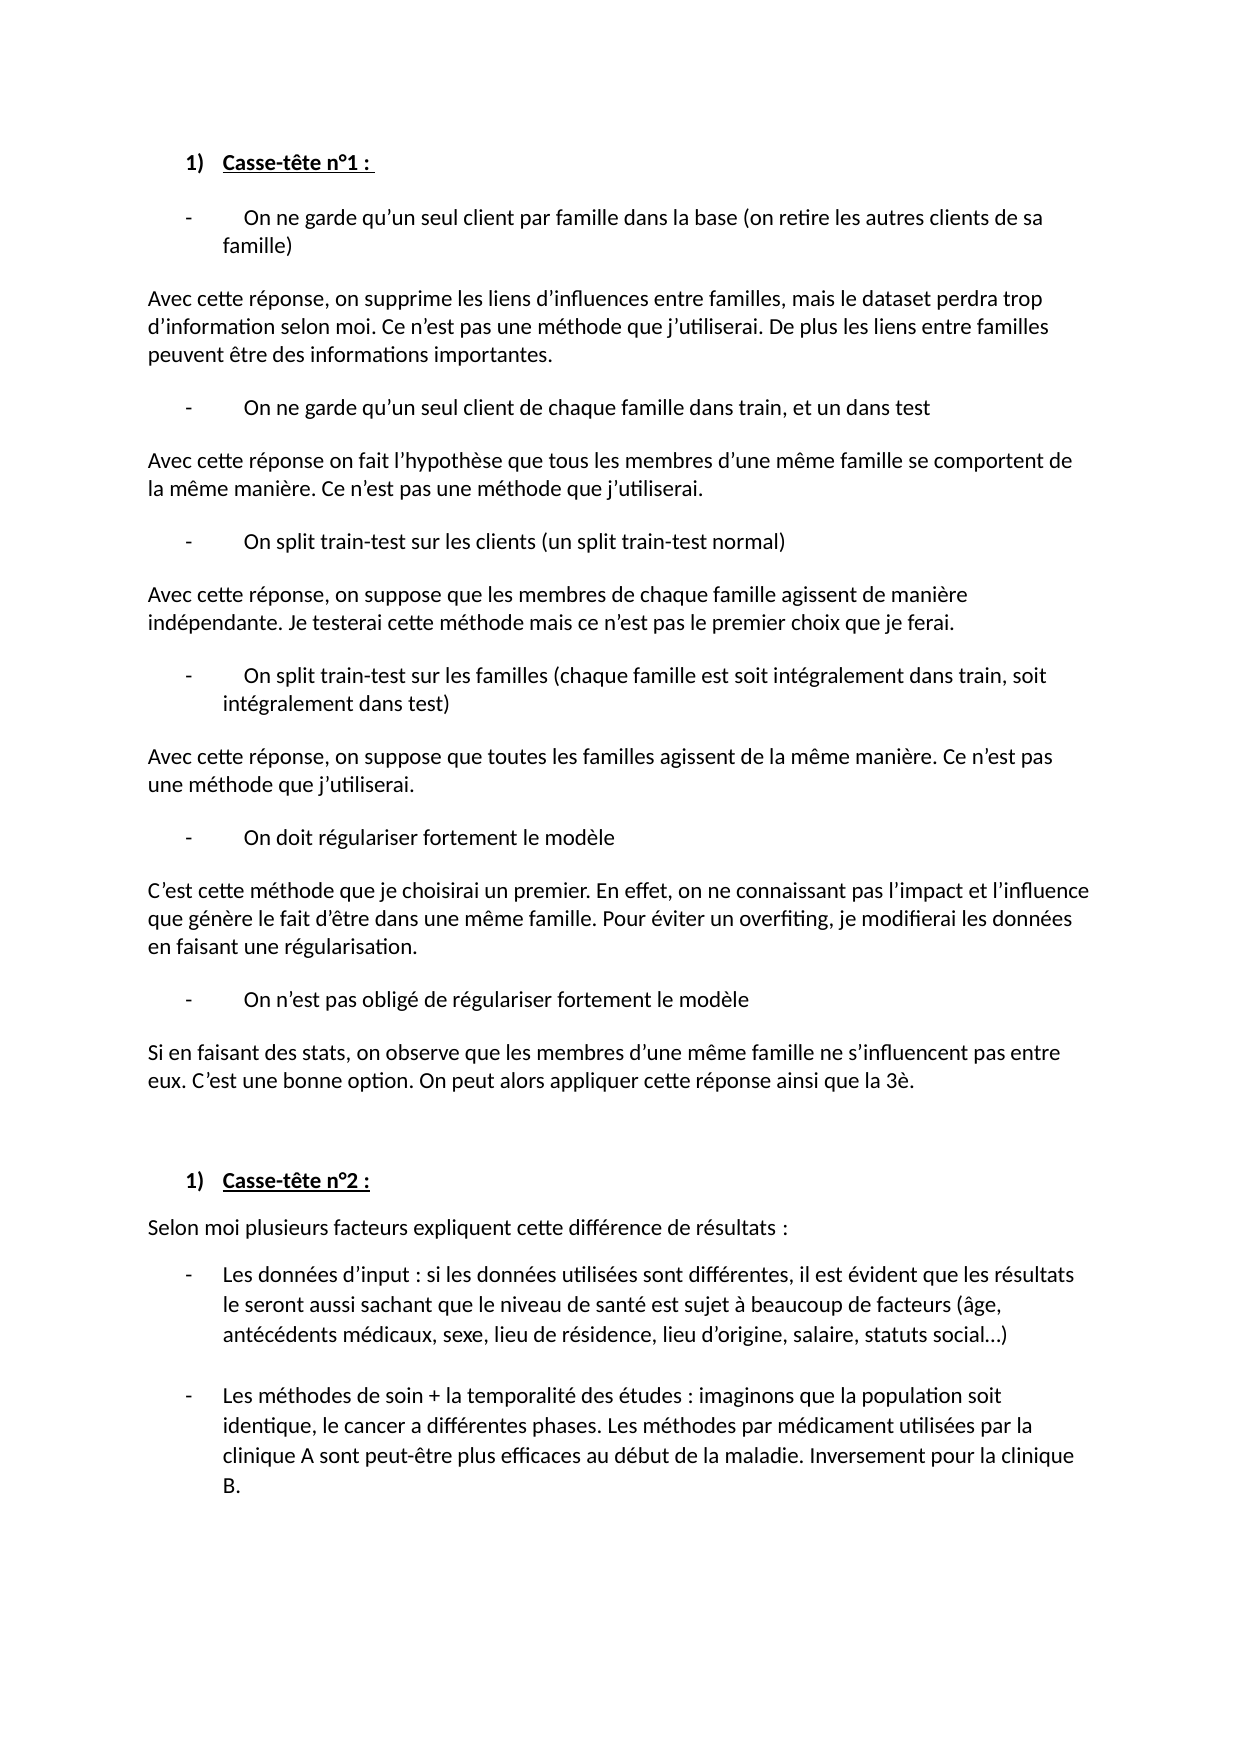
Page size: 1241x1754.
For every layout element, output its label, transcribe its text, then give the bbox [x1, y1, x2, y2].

text Selon moi plusieurs facteurs expliquent cette différence de résultats : [148, 1213, 1093, 1241]
text Avec cette réponse on fait l’hypothèse que tous les membres d’une même famille se comportent de la même manière. Ce n’est pas une méthode que j’utiliserai. [148, 446, 1093, 502]
list Les méthodes de soin + la temporalité des études : imaginons que la population soit identique, le cancer a différentes phases. Les méthodes par médicament utilisées par la clinique A sont peut-être plus efficaces au début de la maladie. Inversement pour la clinique B. [185, 1381, 1093, 1499]
text - On split train-test sur les familles (chaque famille est soit intégralement dans train, soit intégralement dans test) [185, 661, 1093, 717]
text - On n’est pas obligé de régulariser fortement le modèle [185, 985, 1093, 1013]
list Casse-tête n°2 : [185, 1166, 1093, 1194]
text - On doit régulariser fortement le modèle [185, 823, 1093, 851]
list Casse-tête n°1 : [185, 148, 1093, 176]
text Avec cette réponse, on suppose que toutes les familles agissent de la même manière. Ce n’est pas une méthode que j’utiliserai. [148, 742, 1093, 798]
text C’est cette méthode que je choisirai un premier. En effet, on ne connaissant pas l’impact et l’influence que génère le fait d’être dans une même famille. Pour éviter un overfiting, je modifierai les données en faisant une régularisation. [148, 876, 1093, 960]
text - On ne garde qu’un seul client par famille dans la base (on retire les autres clients de sa famille) [185, 203, 1093, 259]
text Si en faisant des stats, on observe que les membres d’une même famille ne s’influencent pas entre eux. C’est une bonne option. On peut alors appliquer cette réponse ainsi que la 3è. [148, 1038, 1093, 1094]
list Les données d’input : si les données utilisées sont différentes, il est évident que les résultats le seront aussi sachant que le niveau de santé est sujet à beaucoup de facteurs (âge, antécédents médicaux, sexe, lieu de résidence, lieu d’origine, salaire, statuts social…) [185, 1260, 1093, 1348]
text - On split train-test sur les clients (un split train-test normal) [185, 527, 1093, 555]
text - On ne garde qu’un seul client de chaque famille dans train, et un dans test [185, 393, 1093, 421]
text Avec cette réponse, on suppose que les membres de chaque famille agissent de manière indépendante. Je testerai cette méthode mais ce n’est pas le premier choix que je ferai. [148, 580, 1093, 636]
text Avec cette réponse, on supprime les liens d’influences entre familles, mais le dataset perdra trop d’information selon moi. Ce n’est pas une méthode que j’utiliserai. De plus les liens entre familles peuvent être des informations importantes. [148, 284, 1093, 368]
